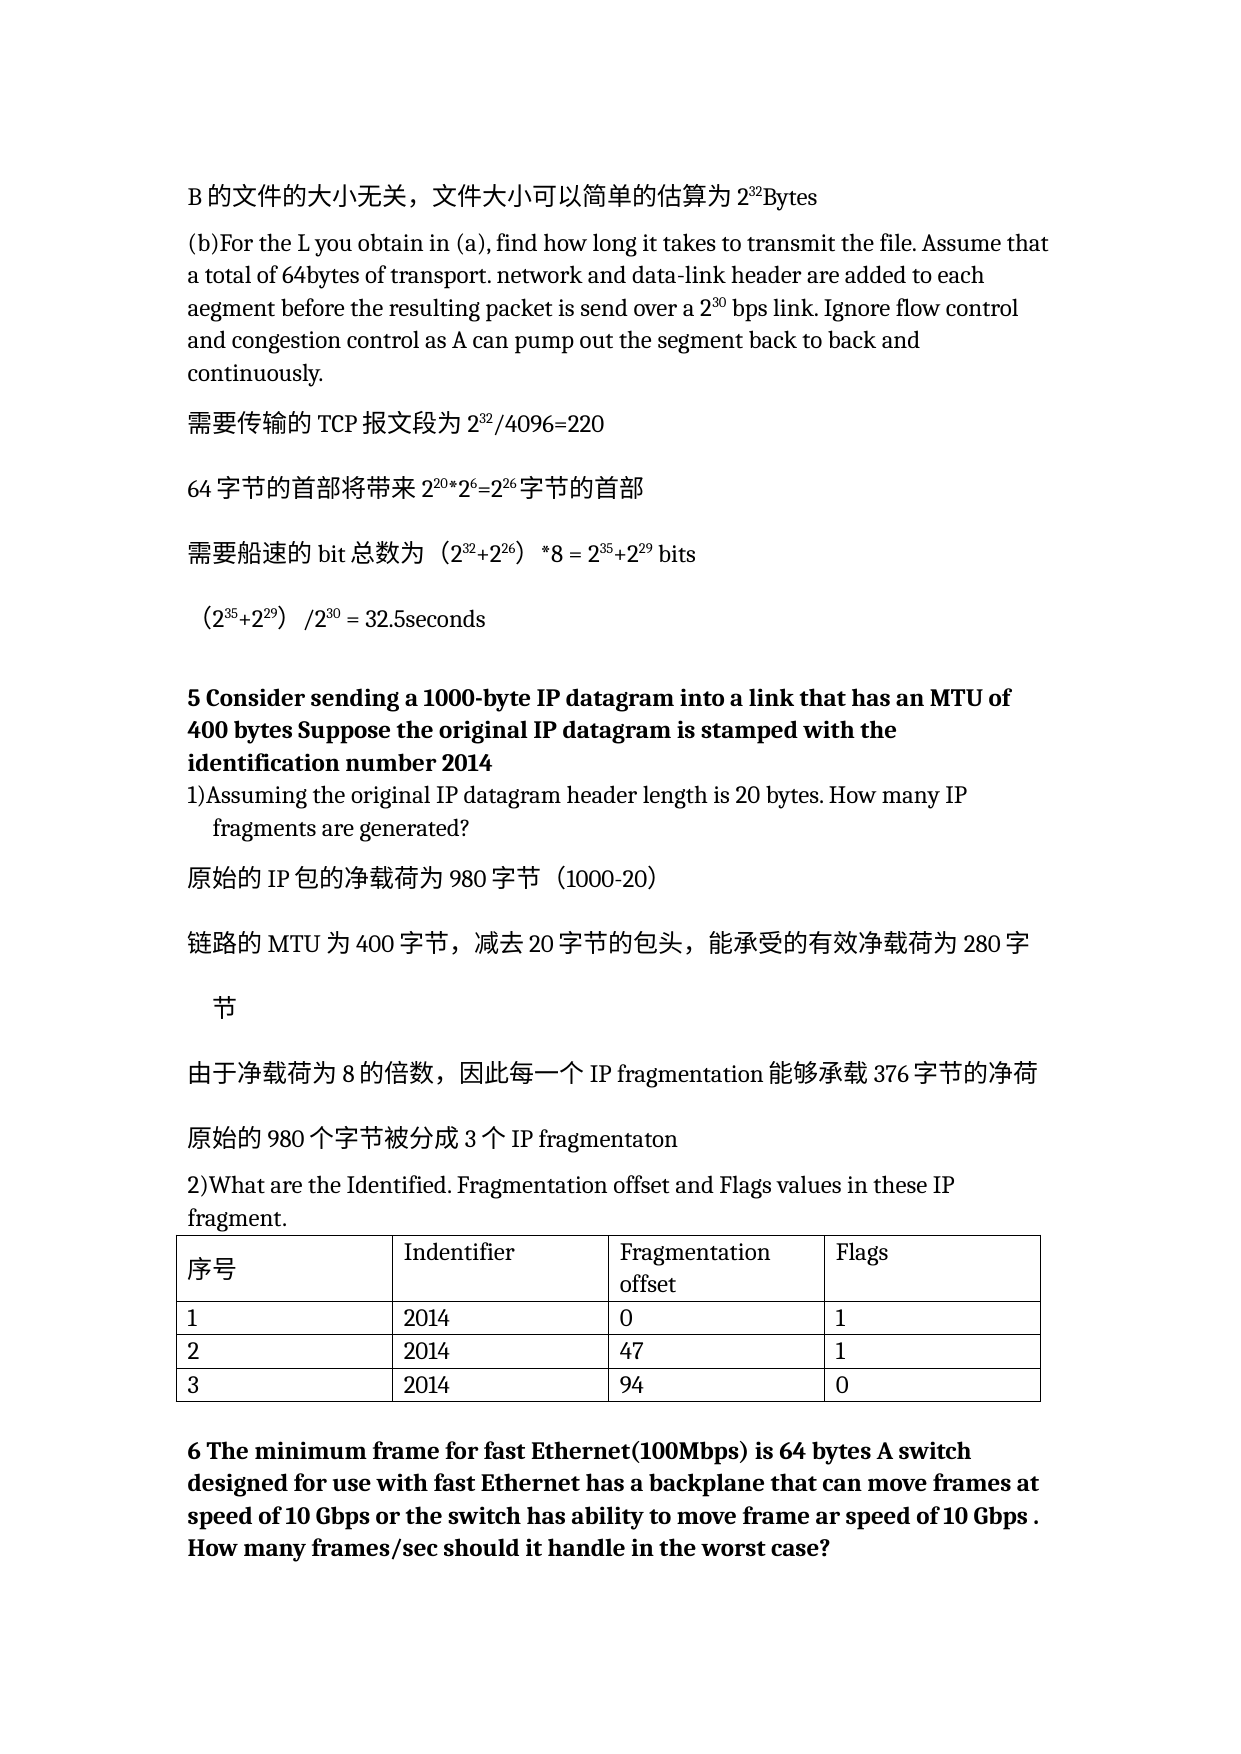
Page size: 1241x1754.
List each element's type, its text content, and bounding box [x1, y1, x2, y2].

table_cell 1 [177, 1302, 392, 1334]
text (b)For the L you obtain in (a), find how long it takes to transmit the file. Assume that a total of 64bytes of transport. network and data-link header are added to each aegment before the resulting packet is send over a 230 bps link. Ignore flow control and congestion control as A can pump out the segment back to back and continuously. [187, 227, 1053, 389]
text 需要传输的TCP报文段为232/4096=220 [187, 389, 1053, 454]
text 2)What are the Identified. Fragmentation offset and Flags values in these IP fragment. [187, 1169, 1053, 1234]
text 由于净载荷为8的倍数，因此每一个IP fragmentation能够承载376字节的净荷 [187, 1039, 1053, 1104]
table_cell 2014 [393, 1335, 608, 1368]
text 64字节的首部将带来220*26=226字节的首部 [187, 454, 1053, 519]
table_header Fragmentation offset [609, 1236, 824, 1301]
table_cell 2014 [393, 1302, 608, 1334]
table_header Indentifier [393, 1236, 608, 1301]
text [187, 162, 1053, 227]
table_header Flags [825, 1236, 1040, 1301]
table_cell 1 [825, 1302, 1040, 1334]
table_cell 0 [825, 1369, 1040, 1401]
text 链路的MTU为400字节，减去20字节的包头，能承受的有效净载荷为280字节 [187, 909, 1053, 1039]
text 原始的980个字节被分成3个IP fragmentaton [187, 1104, 1053, 1169]
table_cell 94 [609, 1369, 824, 1401]
text 需要船速的bit总数为（232+226）*8 = 235+229 bits [187, 519, 1053, 584]
text 6 The minimum frame for fast Ethernet(100Mbps) is 64 bytes A switch designed for use with fast Ethernet has a backplane that can move frames at speed of 10 Gbps or the switch has ability to move frame ar speed of 10 Gbps . How many frames/sec should it handle in the worst case? [187, 1435, 1053, 1565]
table_cell 0 [609, 1302, 824, 1334]
table_header 序号 [177, 1236, 392, 1301]
table_cell 2 [177, 1335, 392, 1368]
table_cell 2014 [393, 1369, 608, 1401]
text （235+229）/230 = 32.5seconds [187, 584, 1053, 649]
table_cell 1 [825, 1335, 1040, 1368]
table_cell 47 [609, 1335, 824, 1368]
text 1)Assuming the original IP datagram header length is 20 bytes. How many IP fragments are generated? [187, 779, 1053, 844]
table_cell 3 [177, 1369, 392, 1401]
text 5 Consider sending a 1000-byte IP datagram into a link that has an MTU of 400 bytes Suppose the original IP datagram is stamped with the identification number 2014 [187, 682, 1053, 779]
text 原始的IP包的净载荷为980字节（1000-20） [187, 844, 1053, 909]
